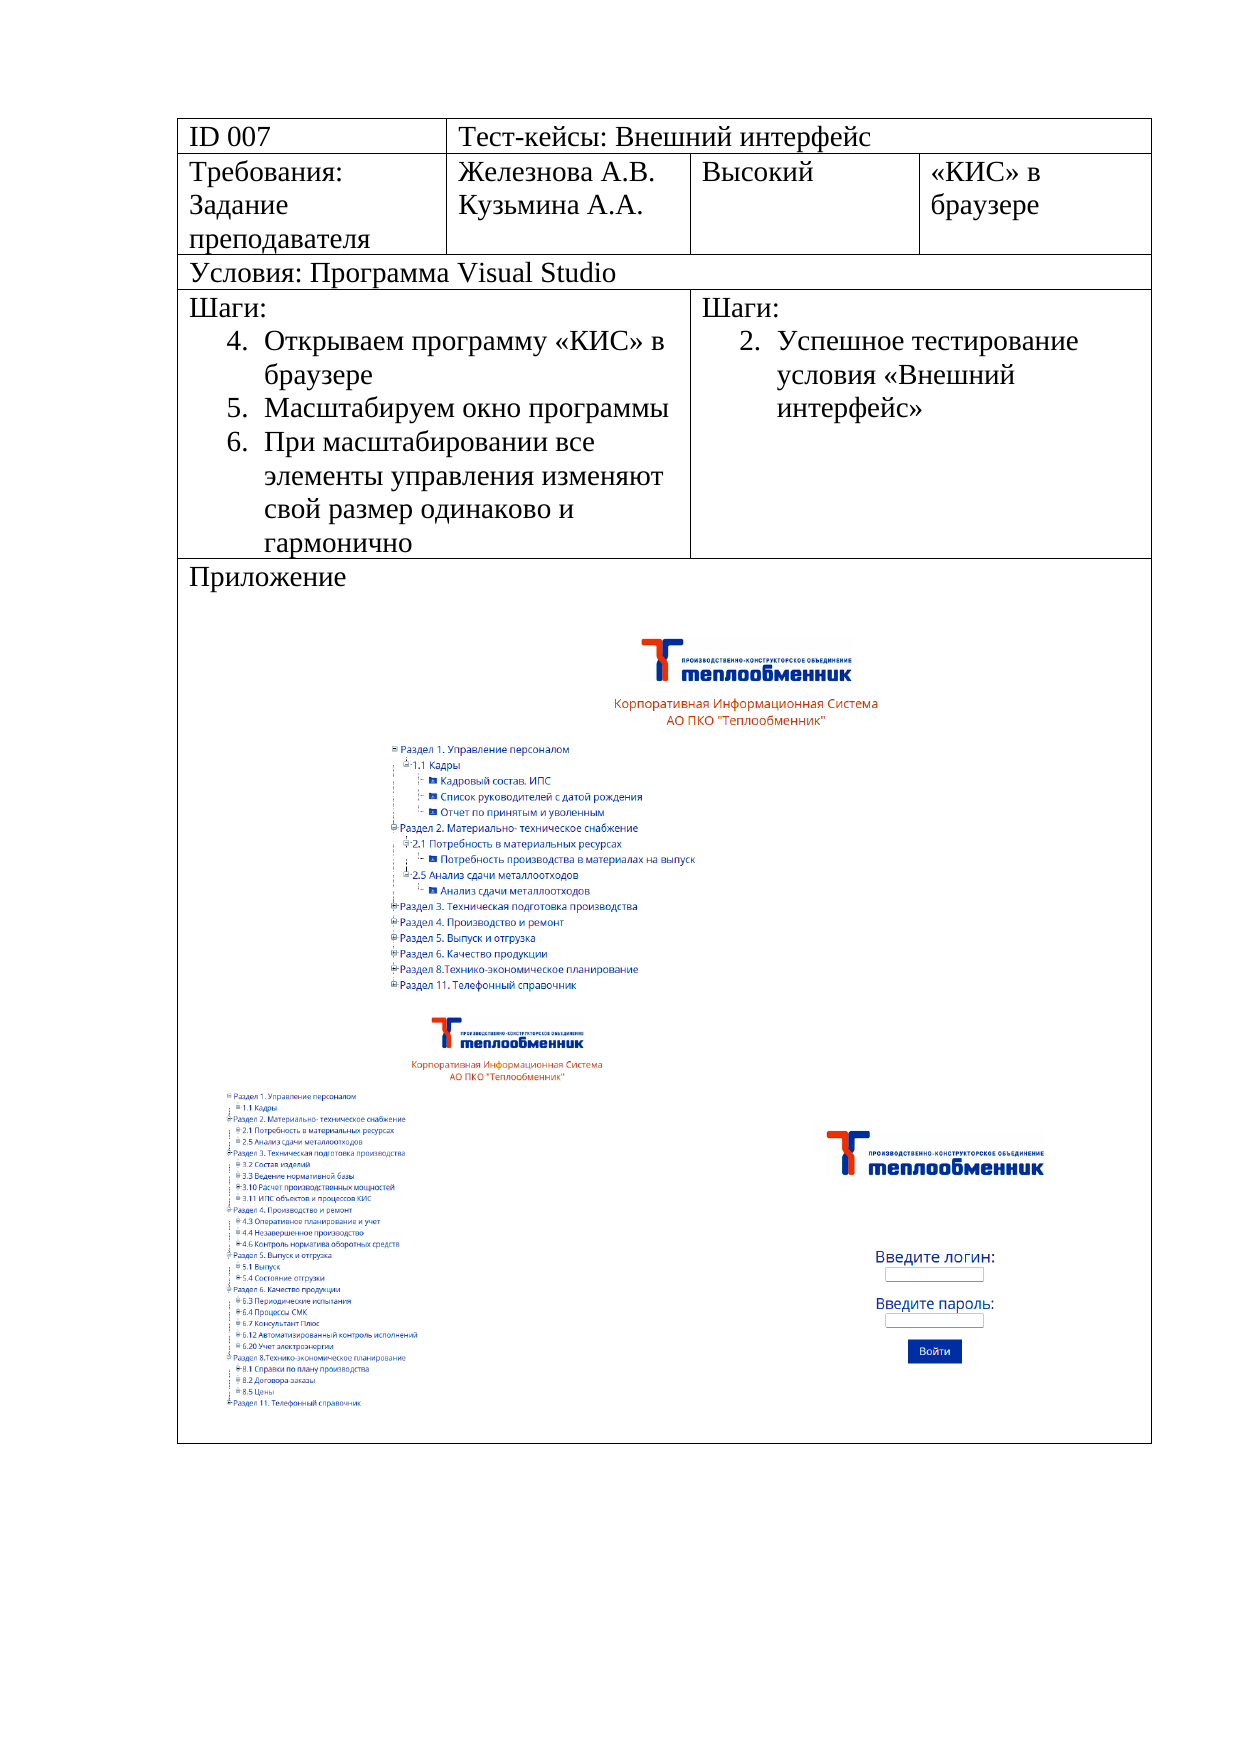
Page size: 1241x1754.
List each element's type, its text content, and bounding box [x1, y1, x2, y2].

table_cell Шаги: Успешное тестирование условия «Внешний интерфейс» [691, 290, 1151, 558]
table_cell Железнова А.В. Кузьмина А.А. [447, 154, 690, 254]
table_cell Шаги: Открываем программу «КИС» в браузере Масштабируем окно программы При масштабировании все элементы управления изменяют свой размер одинаково и гармонично [178, 290, 690, 558]
table_header ID 007 [178, 119, 446, 153]
table_cell Высокий [691, 154, 919, 254]
table_cell «КИС» в браузере [920, 154, 1151, 254]
table_cell Требования: Задание преподавателя [178, 154, 446, 254]
table_cell Условия: Программа Visual Studio [178, 255, 1151, 289]
table_header Тест-кейсы: Внешний интерфейс [447, 119, 1151, 153]
table_cell Приложение [178, 559, 1151, 1443]
picture [222, 626, 1107, 1410]
